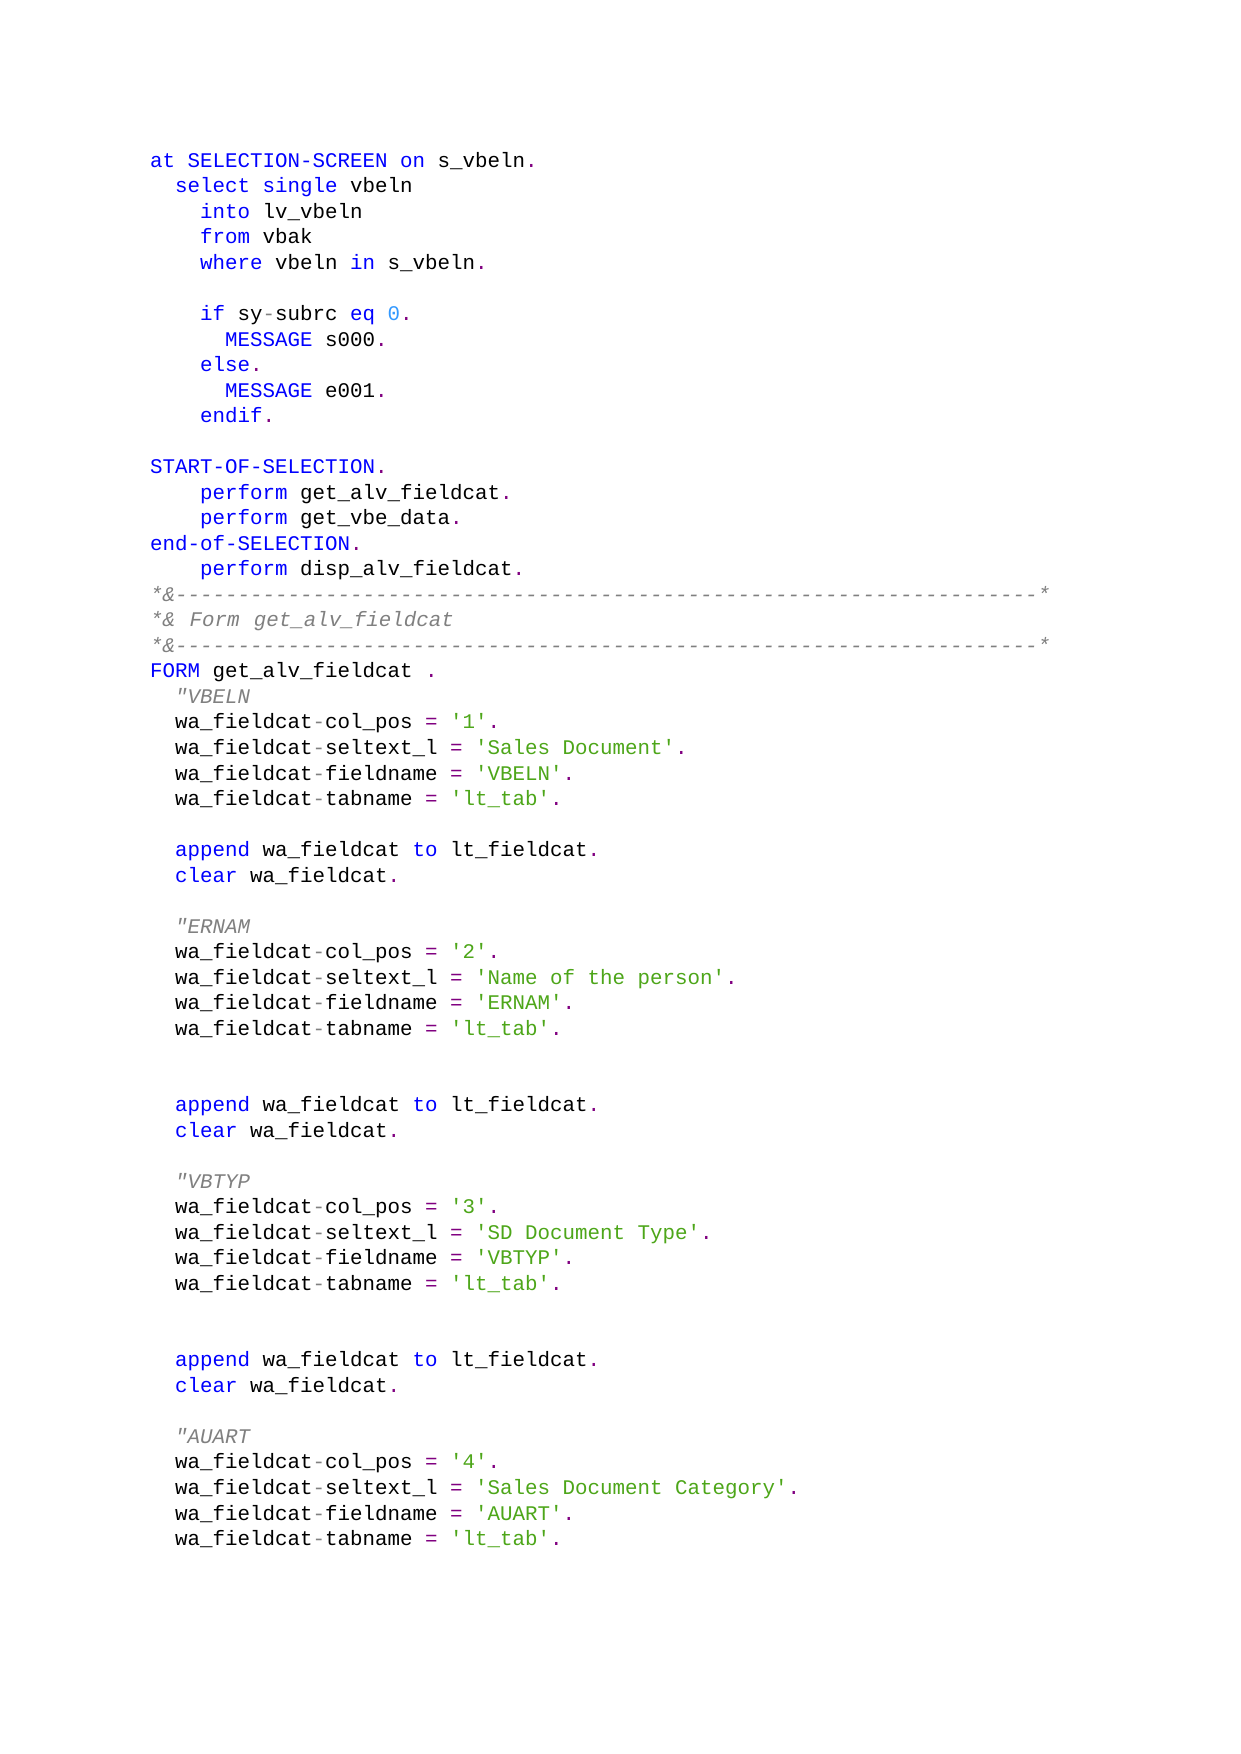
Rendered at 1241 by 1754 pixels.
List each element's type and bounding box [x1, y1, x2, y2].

text [150, 150, 1090, 1603]
